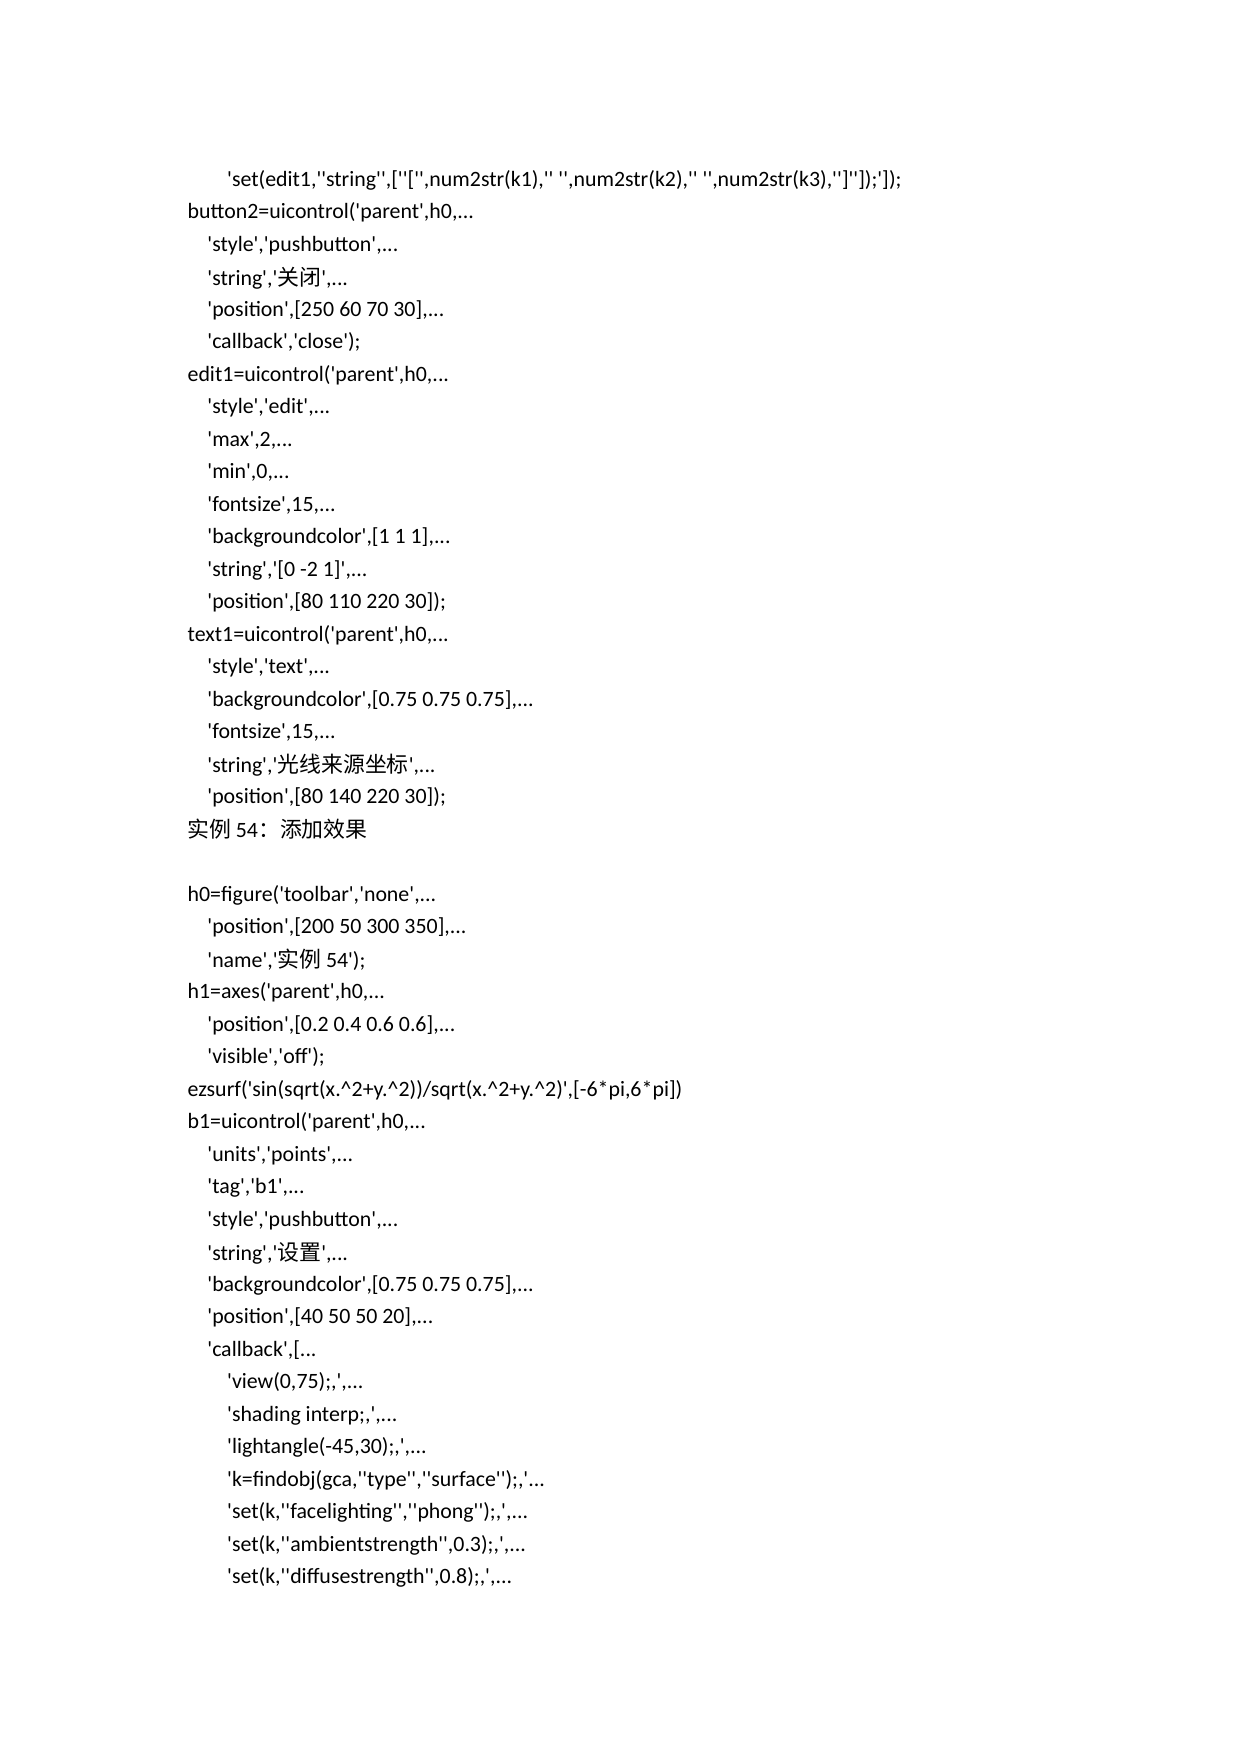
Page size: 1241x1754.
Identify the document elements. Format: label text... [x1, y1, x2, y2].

text 'units','points',... [187, 1137, 1053, 1169]
text 'tag','b1',... [187, 1169, 1053, 1202]
text 'fontsize',15,... [187, 487, 1053, 519]
text 'callback',[... [187, 1332, 1053, 1364]
text 'position',[0.2 0.4 0.6 0.6],... [187, 1007, 1053, 1039]
text edit1=uicontrol('parent',h0,... [187, 357, 1053, 389]
text 'backgroundcolor',[1 1 1],... [187, 519, 1053, 552]
text 'set(k,''ambientstrength'',0.3);,',... [187, 1527, 1053, 1559]
text text1=uicontrol('parent',h0,... [187, 617, 1053, 649]
text 'min',0,... [187, 454, 1053, 487]
text 'position',[200 50 300 350],... [187, 909, 1053, 942]
text 'style','text',... [187, 649, 1053, 682]
text 'string','[0 -2 1]',... [187, 552, 1053, 584]
text 'shading interp;,',... [187, 1397, 1053, 1429]
text h1=axes('parent',h0,... [187, 974, 1053, 1007]
text 'string','关闭',... [187, 259, 1053, 292]
text 'set(edit1,''string'',[''['',num2str(k1),'' '',num2str(k2),'' '',num2str(k3),'']'']);']); [187, 162, 1053, 194]
text ezsurf('sin(sqrt(x.^2+y.^2))/sqrt(x.^2+y.^2)',[-6*pi,6*pi]) [187, 1072, 1053, 1104]
text 'callback','close'); [187, 324, 1053, 357]
text 'string','设置',... [187, 1234, 1053, 1267]
text 'set(k,''diffusestrength'',0.8);,',... [187, 1559, 1053, 1592]
text 'visible','off'); [187, 1039, 1053, 1072]
text 'backgroundcolor',[0.75 0.75 0.75],... [187, 1267, 1053, 1299]
text 'fontsize',15,... [187, 714, 1053, 747]
text 'k=findobj(gca,''type'',''surface'');,'... [187, 1462, 1053, 1494]
text 'position',[250 60 70 30],... [187, 292, 1053, 324]
text b1=uicontrol('parent',h0,... [187, 1104, 1053, 1137]
text 'style','pushbutton',... [187, 1202, 1053, 1234]
text 'name','实例54'); [187, 942, 1053, 974]
text 'lightangle(-45,30);,',... [187, 1429, 1053, 1462]
text 'max',2,... [187, 422, 1053, 454]
text 实例54：添加效果 [187, 812, 1053, 844]
text 'view(0,75);,',... [187, 1364, 1053, 1397]
text 'backgroundcolor',[0.75 0.75 0.75],... [187, 682, 1053, 714]
text 'position',[80 110 220 30]); [187, 584, 1053, 617]
text 'position',[40 50 50 20],... [187, 1299, 1053, 1332]
text 'style','pushbutton',... [187, 227, 1053, 259]
text 'set(k,''facelighting'',''phong'');,',... [187, 1494, 1053, 1527]
text 'style','edit',... [187, 389, 1053, 422]
text button2=uicontrol('parent',h0,... [187, 194, 1053, 227]
text 'position',[80 140 220 30]); [187, 779, 1053, 812]
text h0=figure('toolbar','none',... [187, 877, 1053, 909]
text 'string','光线来源坐标',... [187, 747, 1053, 779]
